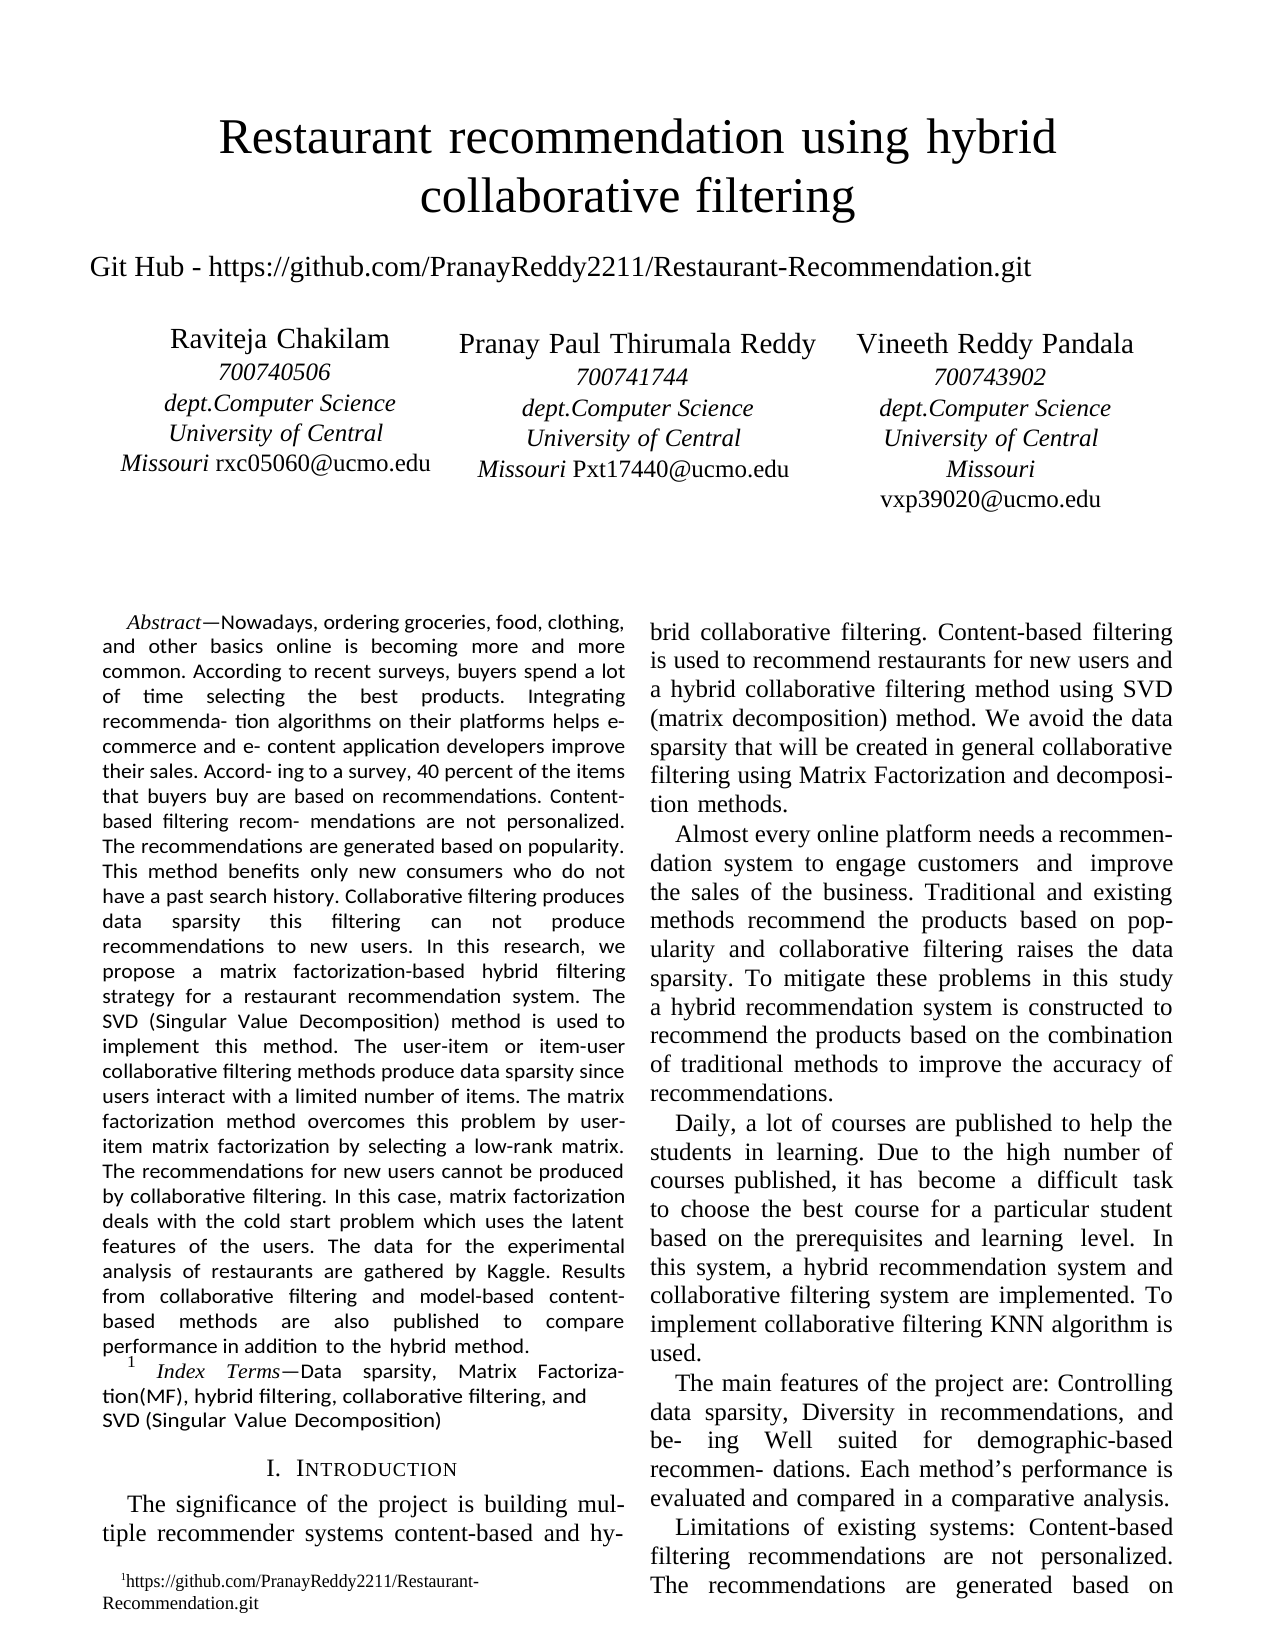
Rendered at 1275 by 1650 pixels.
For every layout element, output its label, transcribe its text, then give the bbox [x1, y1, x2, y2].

text Daily, a lot of courses are published to help the students in learning. Due to the high number of courses published, it has become a difficult task to choose the best course for a particular student based on the prerequisites and learning level. In this system, a hybrid recommendation system and collaborative filtering system are implemented. To implement collaborative filtering KNN algorithm is used. [650, 1108, 1173, 1367]
list INTRODUCTION [266, 1453, 629, 1482]
text 1 Index Terms—Data sparsity, Matrix Factoriza- [127, 1359, 629, 1383]
text The significance of the project is building mul- tiple recommender systems content-based and hy- [102, 1489, 625, 1547]
text tion(MF), hybrid filtering, collaborative filtering, and SVD (Singular Value Decomposition) [102, 1383, 626, 1433]
text brid collaborative filtering. Content-based filtering is used to recommend restaurants for new users and a hybrid collaborative filtering method using SVD (matrix decomposition) method. We avoid the data sparsity that will be created in general collaborative filtering using Matrix Factorization and decomposi- tion methods. [650, 617, 1173, 818]
text dept.Computer Science University of Central Missouri rxc05060@ucmo.edu [119, 388, 432, 477]
text 700740506 [159, 357, 392, 386]
text 1https://github.com/PranayReddy2211/Restaurant- Recommendation.git [102, 1570, 629, 1613]
title Restaurant recommendation using hybrid [216, 108, 1059, 165]
text 700743902 [932, 362, 1049, 391]
text Almost every online platform needs a recommen- dation system to engage customers and improve the sales of the business. Traditional and existing methods recommend the products based on pop- ularity and collaborative filtering raises the data sparsity. To mitigate these problems in this study a hybrid recommendation system is constructed to recommend the products based on the combination of traditional methods to improve the accuracy of recommendations. [650, 819, 1173, 1107]
text dept.Computer Science University of Central Missouri vxp39020@ucmo.edu [834, 393, 1148, 513]
text The main features of the project are: Controlling data sparsity, Diversity in recommendations, and be- ing Well suited for demographic-based recommen- dations. Each method’s performance is evaluated and compared in a comparative analysis. [650, 1368, 1173, 1512]
title collaborative filtering [216, 165, 1059, 223]
text Limitations of existing systems: Content-based filtering recommendations are not personalized. The recommendations are generated based on popularity. [650, 1512, 1173, 1599]
subtitle Raviteja Chakilam [168, 321, 392, 355]
text Git Hub - https://github.com/PranayReddy2211/Restaurant-Recommendation.git [89, 249, 1185, 283]
text 700741744 [449, 362, 817, 391]
text dept.Computer Science University of Central Missouri Pxt17440@ucmo.edu [476, 393, 790, 483]
subtitle Vineeth Reddy Pandala [854, 327, 1136, 360]
text Abstract—Nowadays, ordering groceries, food, clothing, and other basics online is becoming more and more common. According to recent surveys, buyers spend a lot of time selecting the best products. Integrating recommenda- tion algorithms on their platforms helps e-commerce and e- content application developers improve their sales. Accord- ing to a survey, 40 percent of the items that buyers buy are based on recommendations. Content-based filtering recom- mendations are not personalized. The recommendations are generated based on popularity. This method benefits only new consumers who do not have a past search history. Collaborative filtering produces data sparsity this filtering can not produce recommendations to new users. In this research, we propose a matrix factorization-based hybrid filtering strategy for a restaurant recommendation system. The SVD (Singular Value Decomposition) method is used to implement this method. The user-item or item-user collaborative filtering methods produce data sparsity since users interact with a limited number of items. The matrix factorization method overcomes this problem by user-item matrix factorization by selecting a low-rank matrix. The recommendations for new users cannot be produced by collaborative filtering. In this case, matrix factorization deals with the cold start problem which uses the latent features of the users. The data for the experimental analysis of restaurants are gathered by Kaggle. Results from collaborative filtering and model-based content-based methods are also published to compare performance in addition to the hybrid method. [102, 609, 625, 1359]
subtitle Pranay Paul Thirumala Reddy [458, 327, 817, 360]
